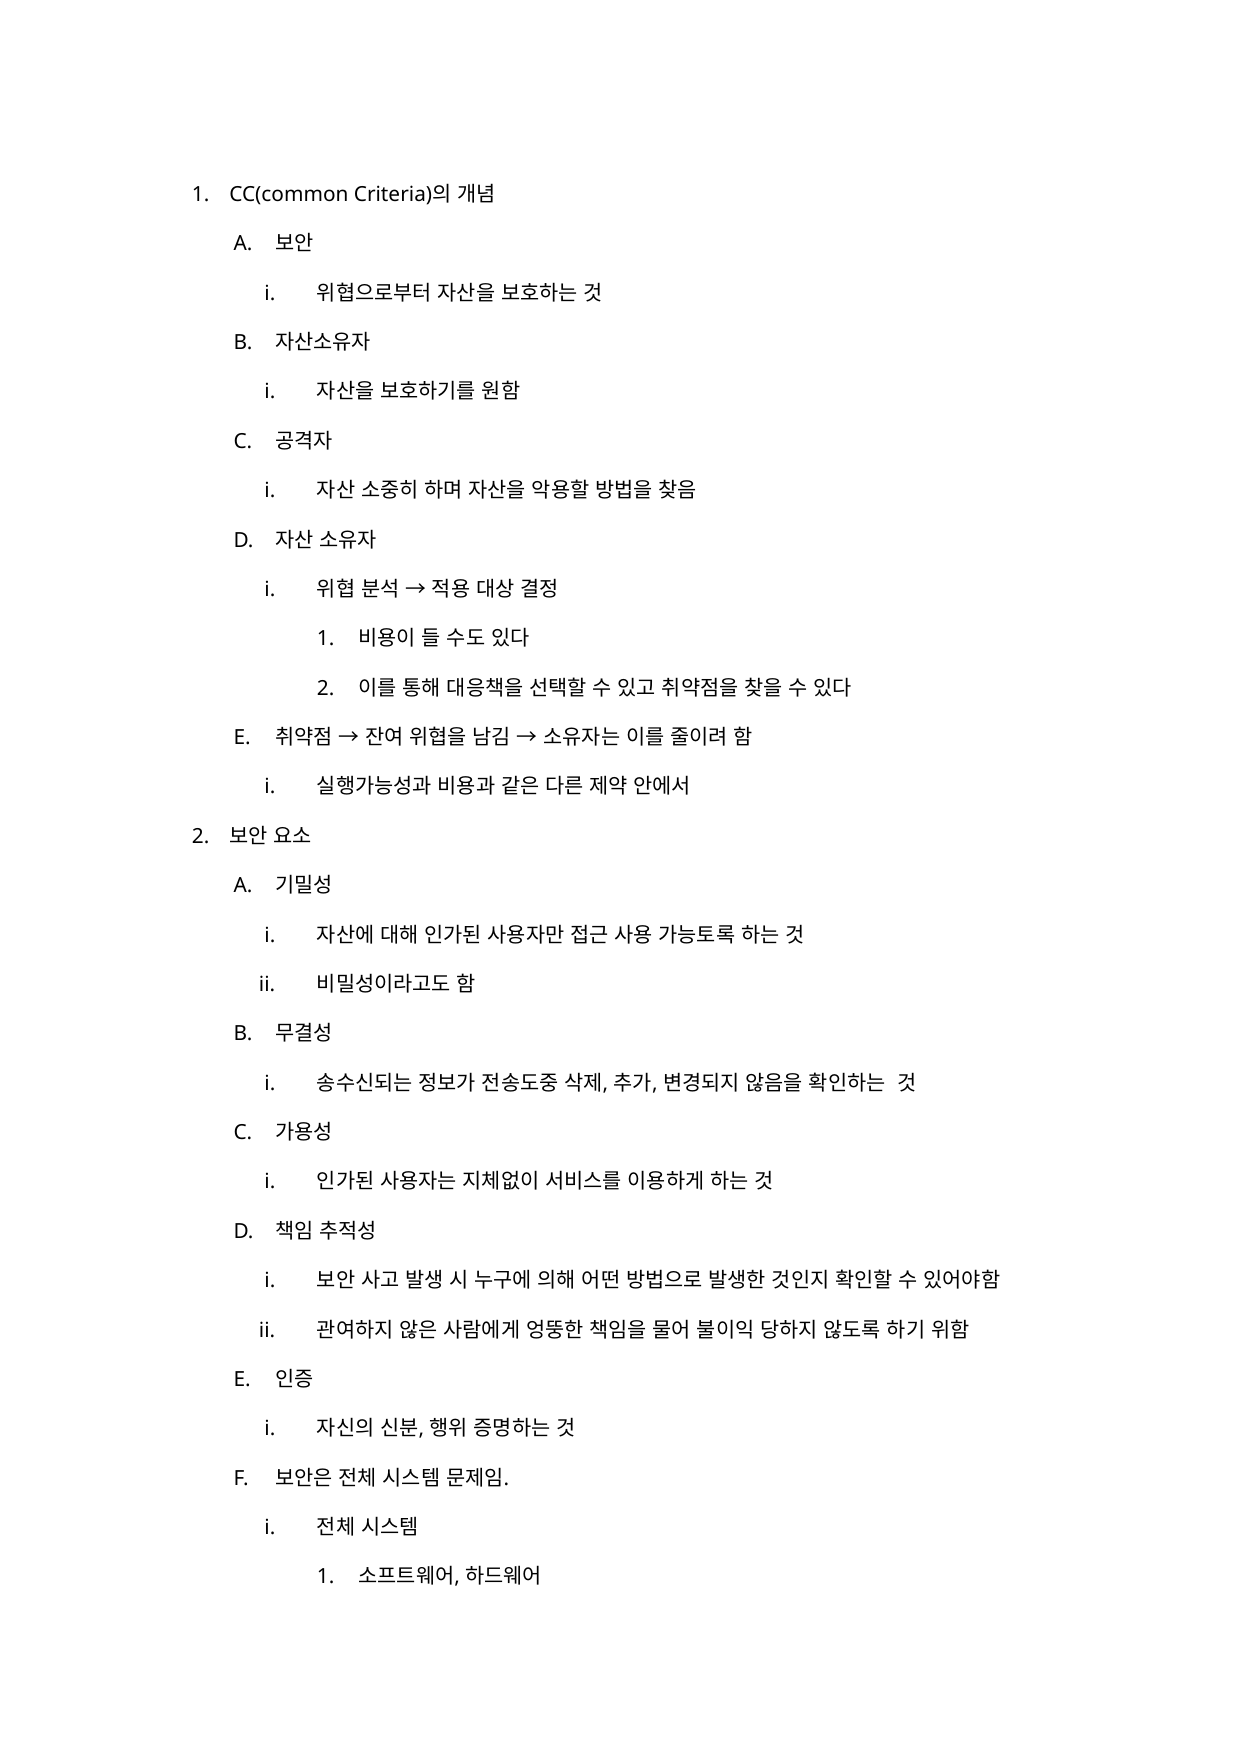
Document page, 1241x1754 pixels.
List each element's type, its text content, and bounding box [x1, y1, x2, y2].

list 인가된 사용자는 지체없이 서비스를 이용하게 하는 것 [275, 1165, 1090, 1195]
list 이를 통해 대응책을 선택할 수 있고 취약점을 찾을 수 있다 [317, 671, 1090, 701]
list 전체 시스템 [275, 1510, 1090, 1541]
list 가용성 [233, 1115, 1090, 1146]
list 책임 추적성 [233, 1214, 1090, 1244]
list 공격자 [233, 424, 1090, 454]
list 비용이 들 수도 있다 [317, 622, 1090, 652]
list 송수신되는 정보가 전송도중 삭제, 추가, 변경되지 않음을 확인하는 것 [275, 1066, 1090, 1096]
list 자산을 보호하기를 원함 [275, 375, 1090, 405]
list 기밀성 [233, 868, 1090, 899]
list 보안 요소 [192, 819, 1090, 849]
list 자신의 신분, 행위 증명하는 것 [275, 1412, 1090, 1442]
list 보안은 전체 시스템 문제임. [233, 1461, 1090, 1491]
list 위협으로부터 자산을 보호하는 것 [275, 276, 1090, 306]
list 자산에 대해 인가된 사용자만 접근 사용 가능토록 하는 것 [275, 918, 1090, 948]
list 인증 [233, 1362, 1090, 1392]
list 비밀성이라고도 함 [275, 967, 1090, 997]
list 소프트웨어, 하드웨어 [317, 1560, 1090, 1590]
list CC(common Criteria)의 개념 [192, 177, 1090, 207]
list 자산 소중히 하며 자산을 악용할 방법을 찾음 [275, 473, 1090, 504]
list 보안 사고 발생 시 누구에 의해 어떤 방법으로 발생한 것인지 확인할 수 있어야함 [275, 1263, 1090, 1294]
list 보안 [233, 227, 1090, 257]
list 실행가능성과 비용과 같은 다른 제약 안에서 [275, 770, 1090, 800]
list 취약점 → 잔여 위협을 남김 → 소유자는 이를 줄이려 함 [233, 720, 1090, 751]
list 자산 소유자 [233, 523, 1090, 553]
list 위협 분석 → 적용 대상 결정 [275, 572, 1090, 602]
list 무결성 [233, 1017, 1090, 1047]
list 관여하지 않은 사람에게 엉뚱한 책임을 물어 불이익 당하지 않도록 하기 위함 [275, 1313, 1090, 1343]
list 자산소유자 [233, 325, 1090, 356]
